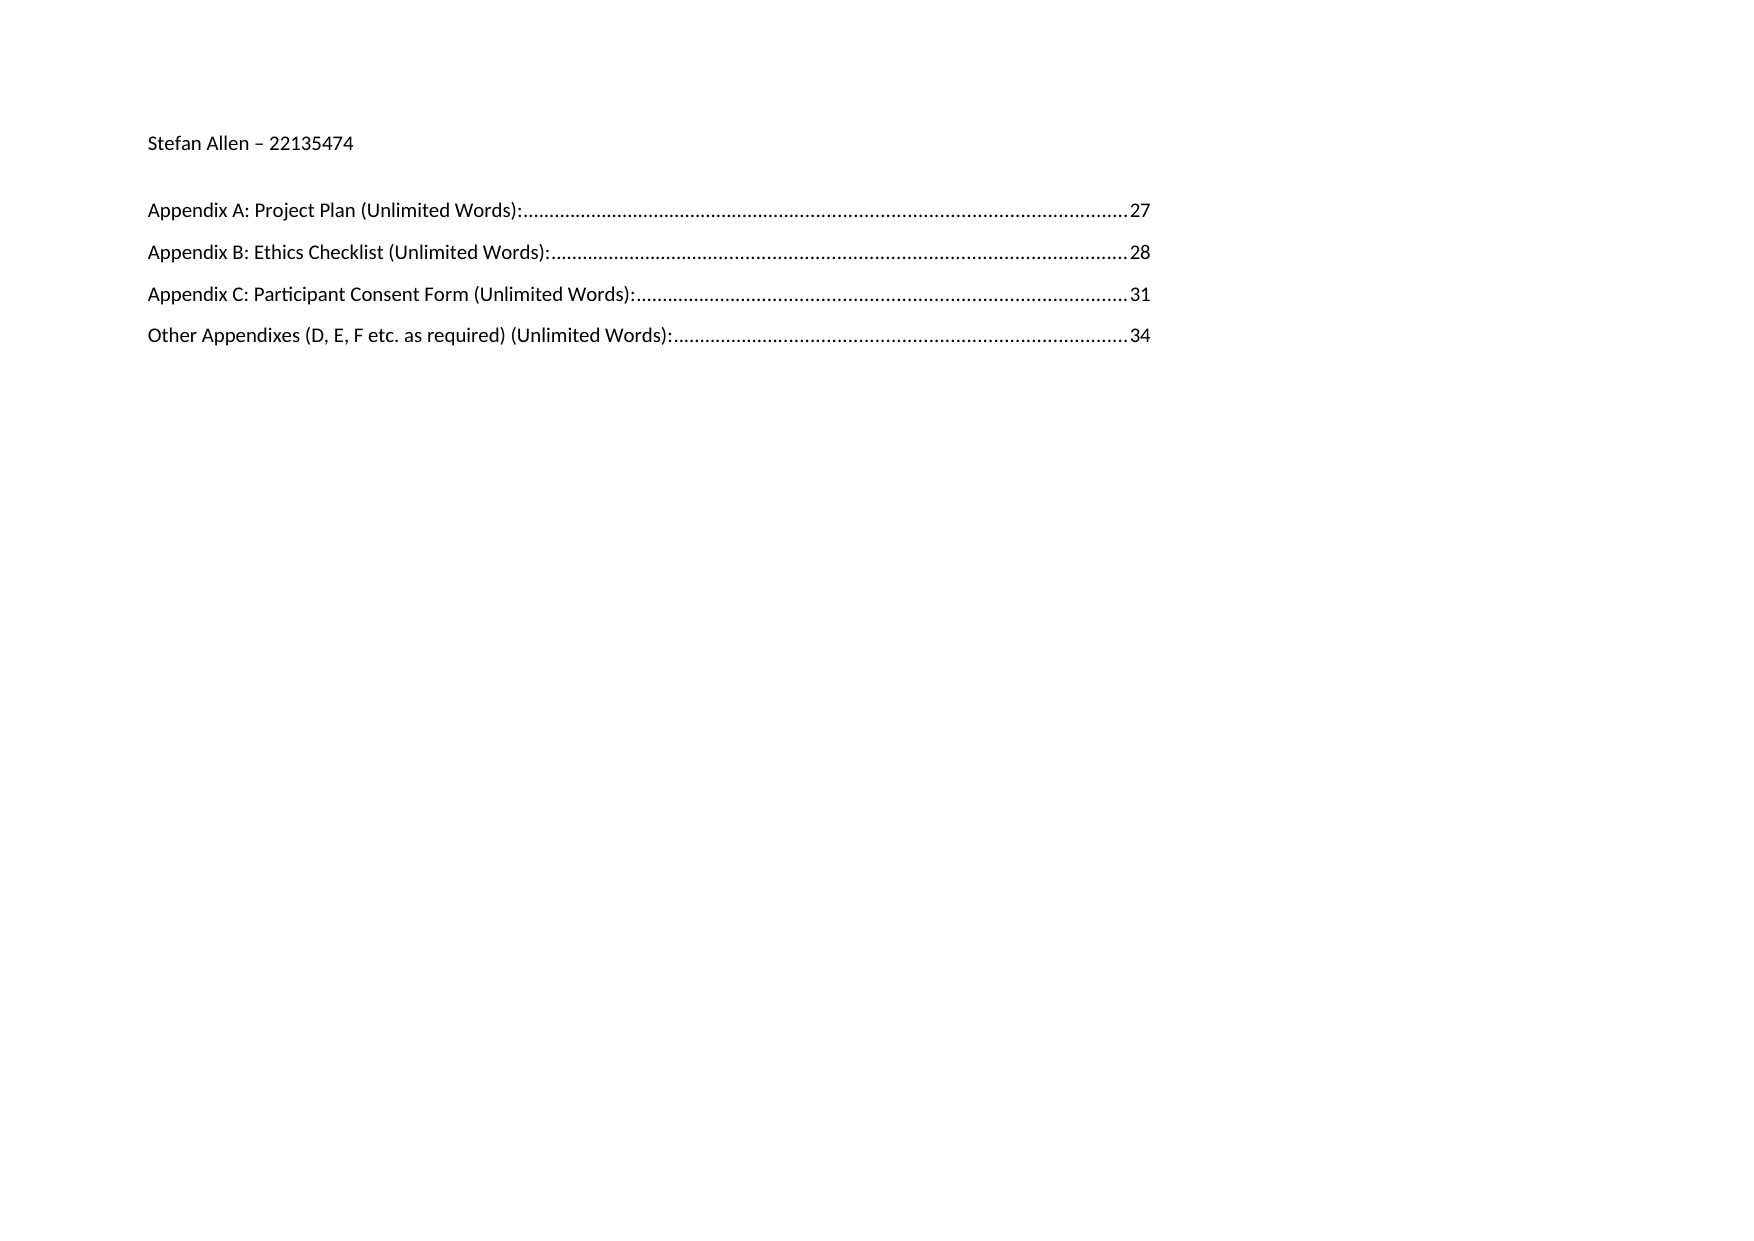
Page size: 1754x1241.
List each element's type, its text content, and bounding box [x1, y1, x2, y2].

text Other Appendixes (D, E, F etc. as required) (Unlimited Words): 34 [148, 323, 1606, 348]
text Appendix A: Project Plan (Unlimited Words): 27 [148, 198, 1606, 223]
text Appendix C: Participant Consent Form (Unlimited Words): 31 [148, 281, 1606, 306]
text Appendix B: Ethics Checklist (Unlimited Words): 28 [148, 239, 1606, 265]
